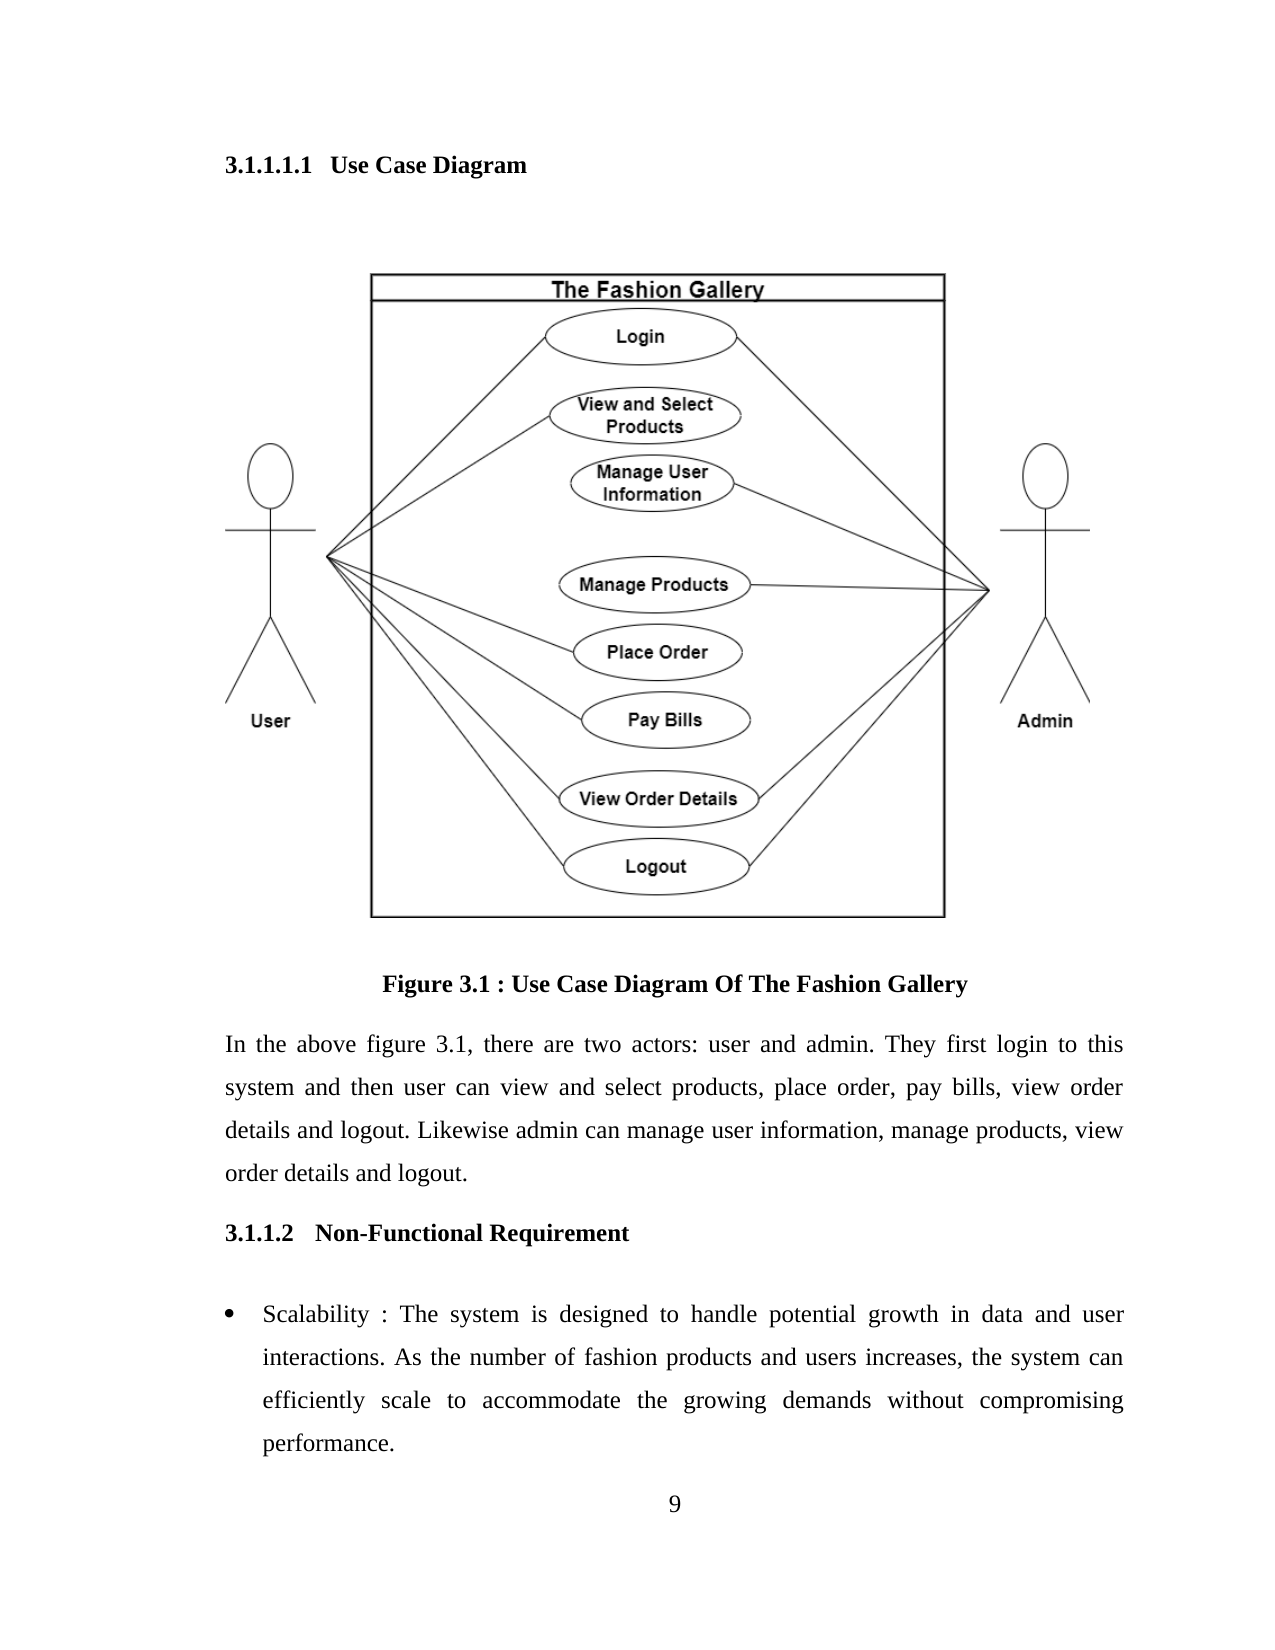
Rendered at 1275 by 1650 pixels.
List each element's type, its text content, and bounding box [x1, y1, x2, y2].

picture [225, 273, 1090, 918]
list Scalability : The system is designed to handle potential growth in data and user interactions. As the number of fashion products and users increases, the system can efficiently scale to accommodate the growing demands without compromising performance. [225, 1299, 1125, 1457]
subtitle Non-Functional Requirement [225, 1218, 1125, 1247]
subtitle Use Case Diagram [225, 150, 1125, 179]
text In the above figure 3.1, there are two actors: user and admin. They first login to this system and then user can view and select products, place order, pay bills, view order details and logout. Likewise admin can manage user information, manage products, view order details and logout. [225, 1029, 1125, 1187]
text Figure 3.1 : Use Case Diagram Of The Fashion Gallery [225, 969, 1125, 998]
